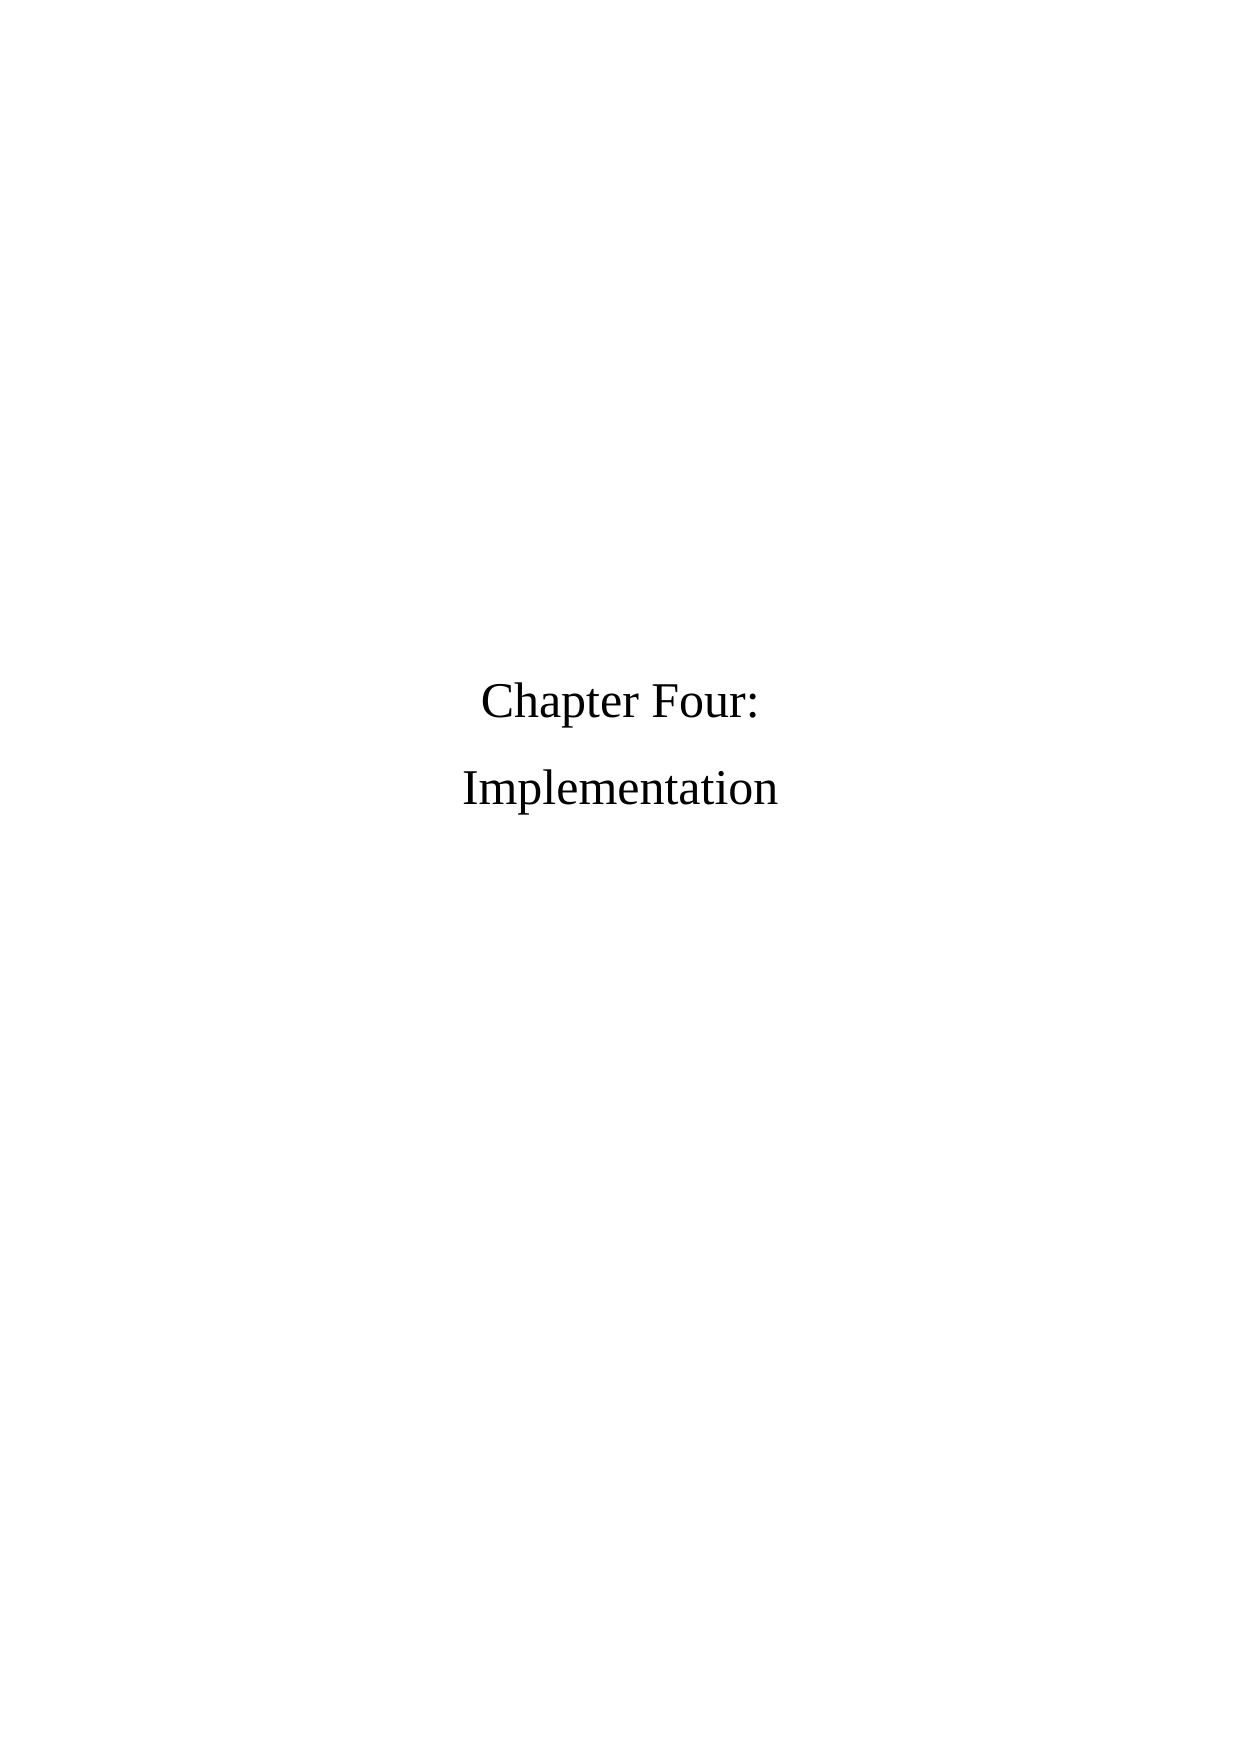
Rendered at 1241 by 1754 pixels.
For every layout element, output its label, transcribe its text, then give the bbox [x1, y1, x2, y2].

text Chapter Four: [150, 671, 1090, 729]
text Implementation [150, 758, 1090, 816]
